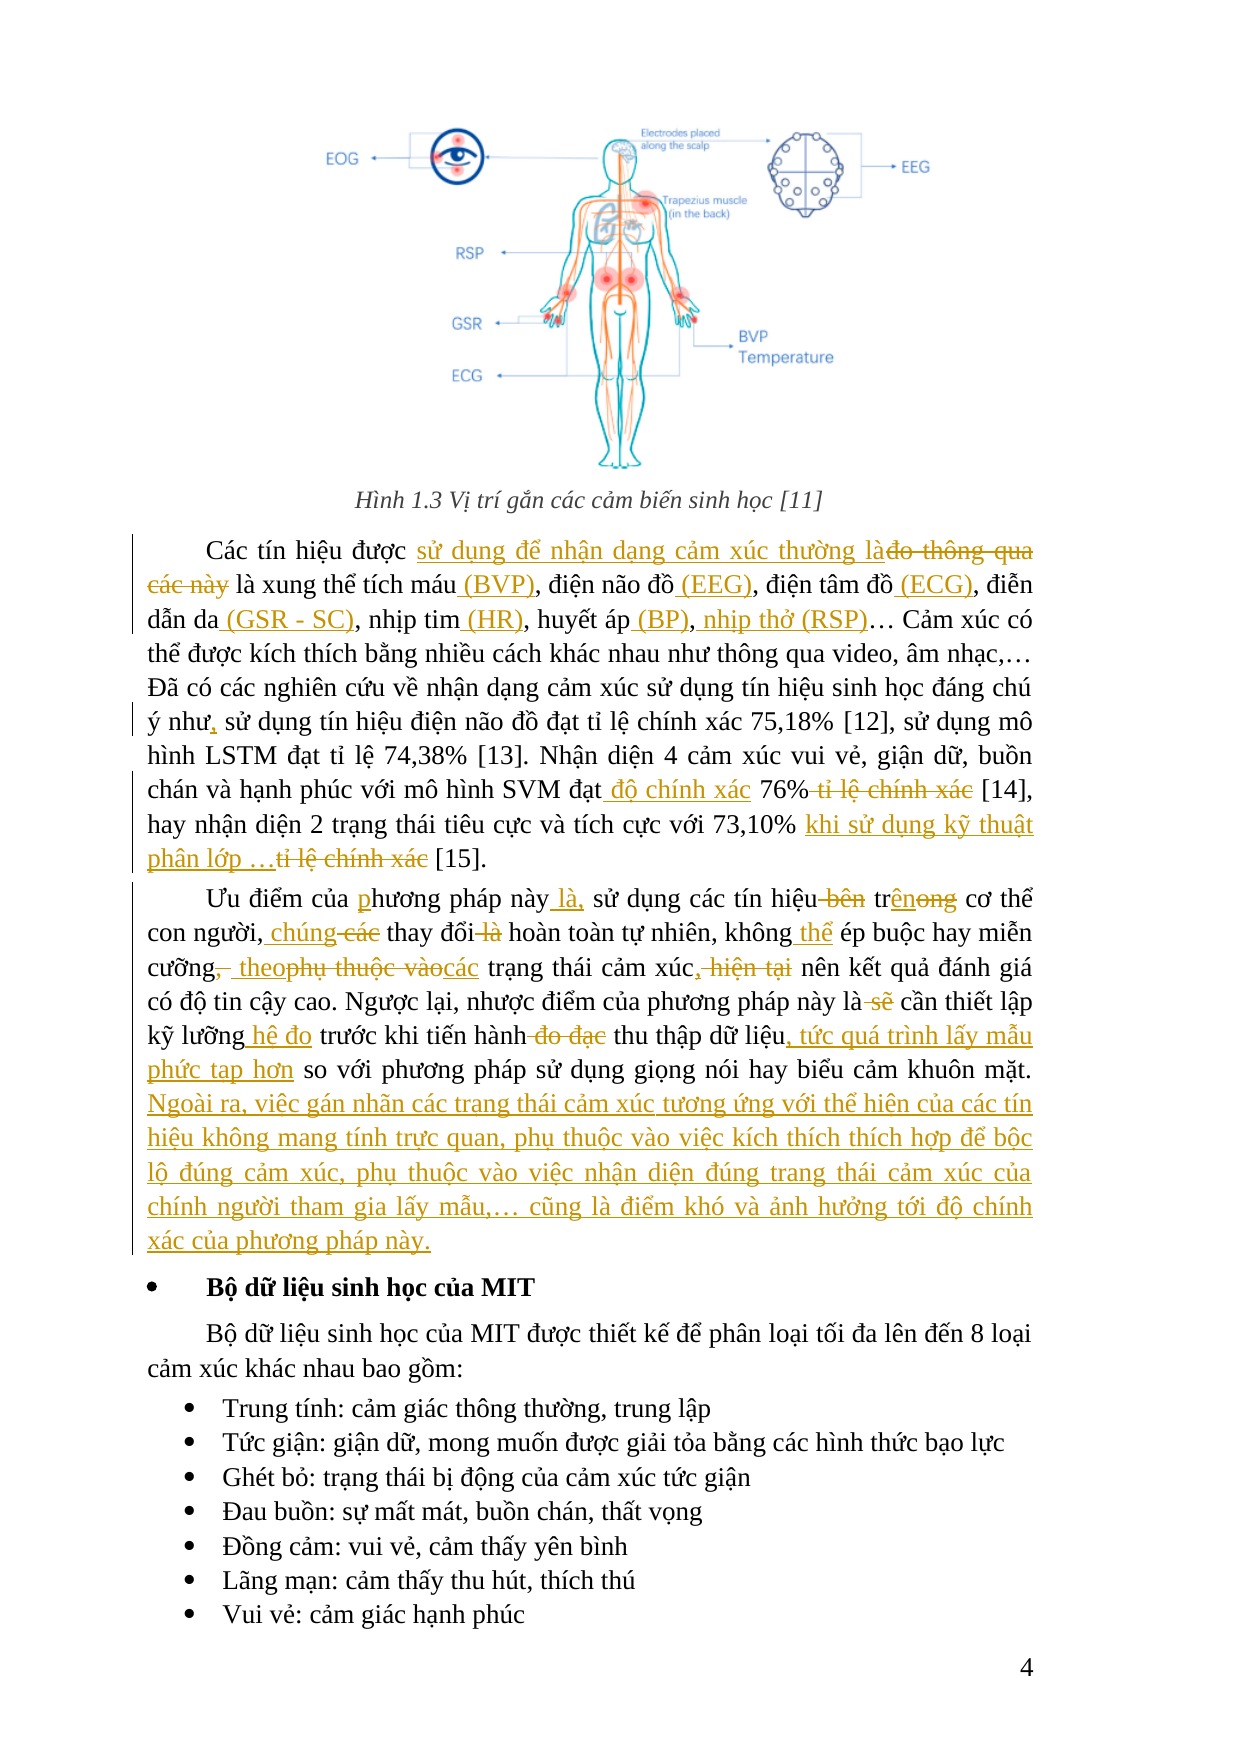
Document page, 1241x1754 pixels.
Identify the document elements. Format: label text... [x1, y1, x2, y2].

list Tức giận: giận dữ, mong muốn được giải tỏa bằng các hình thức bạo lực [184, 1427, 1033, 1458]
subtitle Bộ dữ liệu sinh học của MIT [147, 1271, 1033, 1302]
list Trung tính: cảm giác thông thường, trung lập [184, 1392, 1033, 1423]
text Ưu điểm của hương pháp này sử dụng các tín hiệu tr cơ thể con người, thay đổi hoàn toàn tự nhiên, không ép buộc hay miễn cưỡng trạng thái cảm xúc nên kết quả đánh giá có độ tin cậy cao. Ngược lại, nhược điểm của phương pháp này là cần thiết lập kỹ lưỡng trước khi tiến hành thu thập dữ liệu so với phương pháp sử dụng giọng nói hay biểu cảm khuôn mặt. [147, 1218, 1033, 1255]
text Các tín hiệu được là xung thể tích máu, điện não đồ, điện tâm đồ, điễn dẫn da, nhịp tim, huyết áp,… Cảm xúc có thể được kích thích bằng nhiều cách khác nhau như thông qua video, âm nhạc,… Đã có các nghiên cứu về nhận dạng cảm xúc sử dụng tín hiệu sinh học đáng chú ý như sử dụng tín hiệu điện não đồ đạt tỉ lệ chính xác 75,18%, sử dụng mô hình LSTM đạt tỉ lệ 74,38% . Nhận diện 4 cảm xúc vui vẻ, giận dữ, buồn chán và hạnh phúc với mô hình SVM đạt 76% , hay nhận diện 2 trạng thái tiêu cực và tích cực với 73,10% . [147, 534, 1033, 873]
text Ưu điểm của hương pháp này sử dụng các tín hiệu tr cơ thể con người, thay đổi hoàn toàn tự nhiên, không ép buộc hay miễn cưỡng trạng thái cảm xúc nên kết quả đánh giá có độ tin cậy cao. Ngược lại, nhược điểm của phương pháp này là cần thiết lập kỹ lưỡng trước khi tiến hành thu thập dữ liệu so với phương pháp sử dụng giọng nói hay biểu cảm khuôn mặt. [147, 882, 1033, 1149]
list Đồng cảm: vui vẻ, cảm thấy yên bình [184, 1530, 1033, 1561]
list Lãng mạn: cảm thấy thu hút, thích thú [184, 1564, 1033, 1595]
list Đau buồn: sự mất mát, buồn chán, thất vọng [184, 1495, 1033, 1527]
list Vui vẻ: cảm giác hạnh phúc [184, 1598, 1033, 1630]
picture [313, 118, 942, 476]
text Ưu điểm của hương pháp này sử dụng các tín hiệu tr cơ thể con người, thay đổi hoàn toàn tự nhiên, không ép buộc hay miễn cưỡng trạng thái cảm xúc nên kết quả đánh giá có độ tin cậy cao. Ngược lại, nhược điểm của phương pháp này là cần thiết lập kỹ lưỡng trước khi tiến hành thu thập dữ liệu so với phương pháp sử dụng giọng nói hay biểu cảm khuôn mặt. [147, 1150, 1033, 1217]
list Ghét bỏ: trạng thái bị động của cảm xúc tức giận [184, 1461, 1033, 1492]
text Hình . Vị trí gắn các cảm biến sinh học [147, 485, 1033, 514]
text Bộ dữ liệu sinh học của MIT được thiết kế để phân loại tối đa lên đến 8 loại cảm xúc khác nhau bao gồm: [147, 1318, 1033, 1383]
